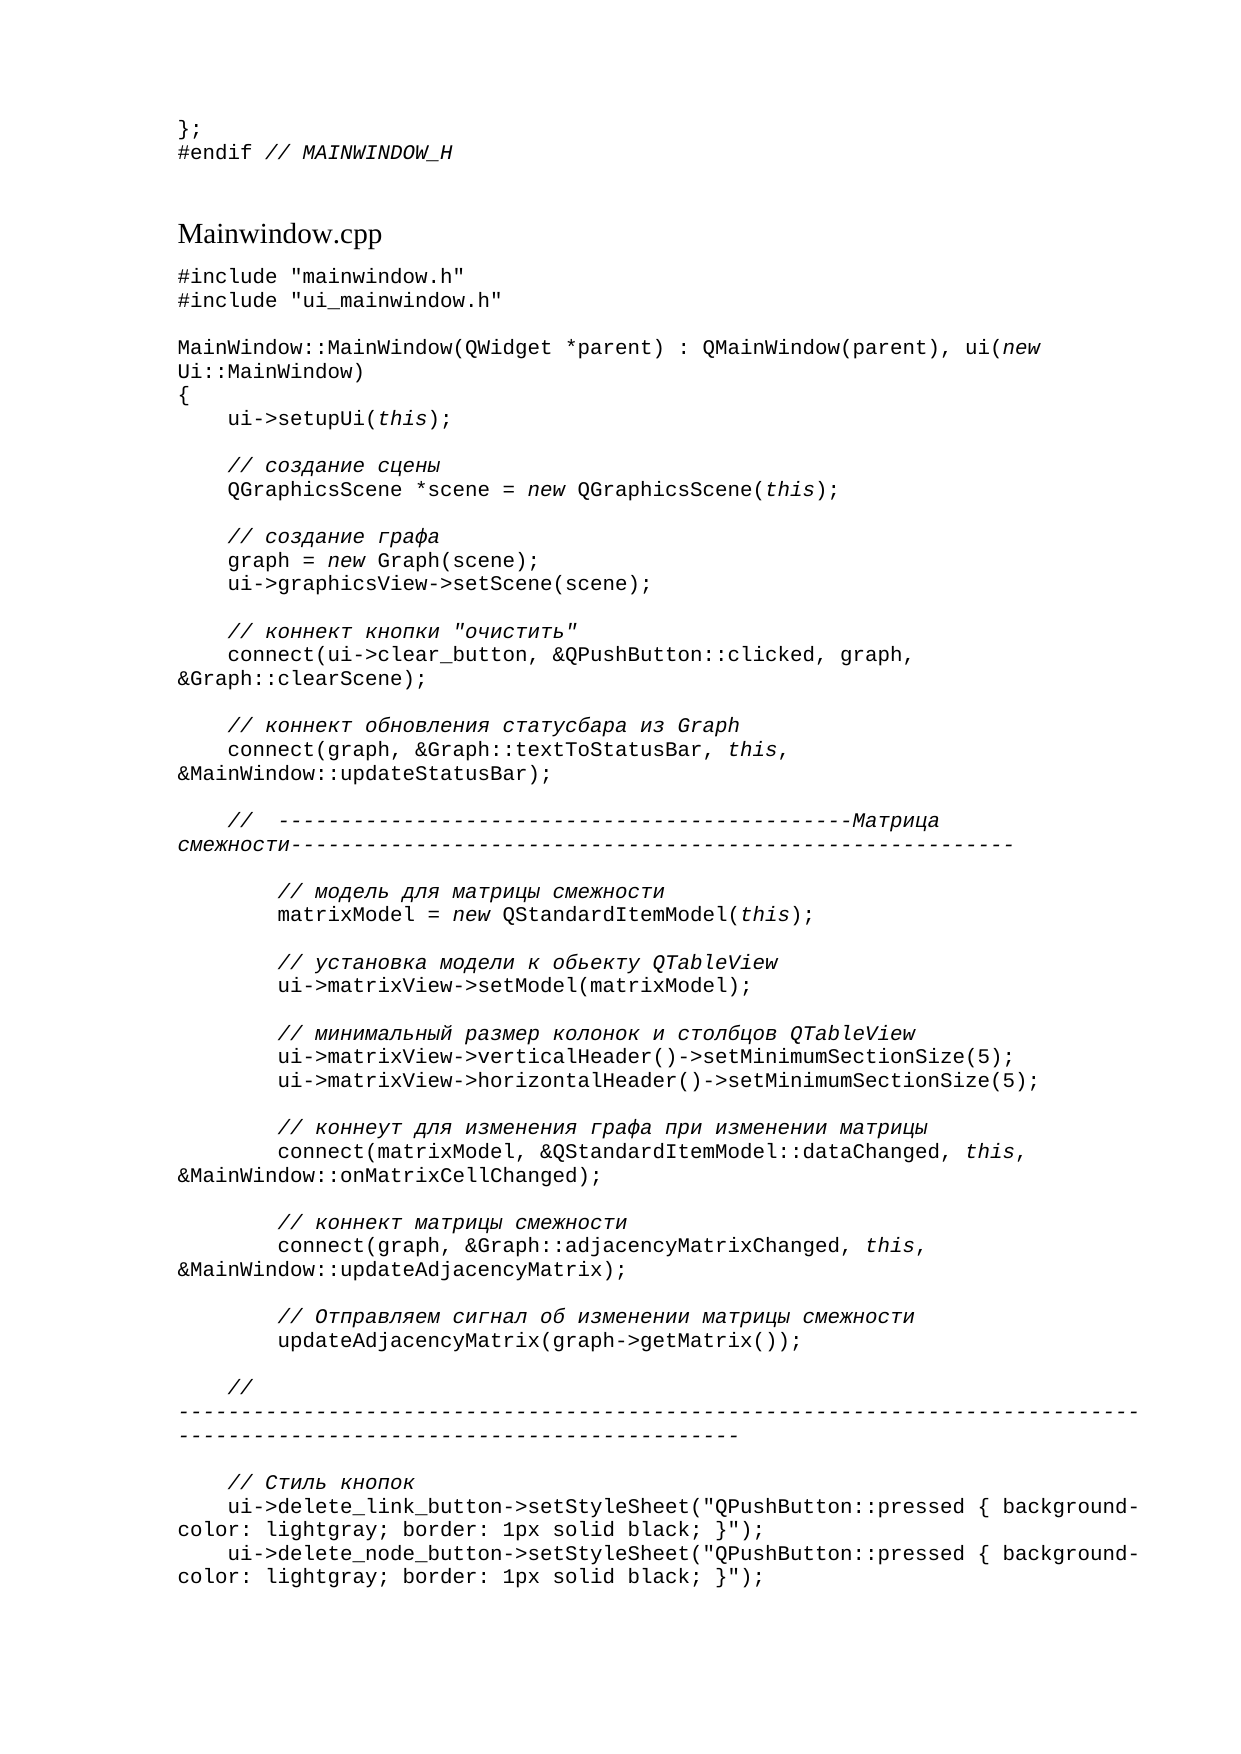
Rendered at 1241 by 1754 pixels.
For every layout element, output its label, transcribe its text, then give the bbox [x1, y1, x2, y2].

text ui->matrixView->setModel(matrixModel); [177, 975, 1152, 999]
text connect(graph, &Graph::textToStatusBar, this, &MainWindow::updateStatusBar); [177, 739, 1152, 786]
text // коннеут для изменения графа при изменении матрицы [177, 1117, 1152, 1141]
text }; [177, 118, 1152, 142]
text // создание графа [177, 526, 1152, 550]
text // Стиль кнопок [177, 1472, 1152, 1496]
text // ----------------------------------------------Матрица смежности---------------------------------------------------------- [177, 810, 1152, 857]
text ui->graphicsView->setScene(scene); [177, 573, 1152, 597]
text #include "mainwindow.h" [177, 266, 1152, 290]
text // коннект матрицы смежности [177, 1212, 1152, 1236]
text #endif // MAINWINDOW_H [177, 142, 1152, 165]
text // коннект кнопки "очистить" [177, 621, 1152, 644]
text ui->setupUi(this); [177, 408, 1152, 432]
text connect(matrixModel, &QStandardItemModel::dataChanged, this, &MainWindow::onMatrixCellChanged); [177, 1141, 1152, 1188]
text QGraphicsScene *scene = new QGraphicsScene(this); [177, 479, 1152, 502]
text { [177, 384, 1152, 408]
text ui->matrixView->verticalHeader()->setMinimumSectionSize(5); [177, 1046, 1152, 1070]
text // модель для матрицы смежности [177, 881, 1152, 904]
text // создание сцены [177, 455, 1152, 479]
text ui->delete_link_button->setStyleSheet("QPushButton::pressed { background-color: lightgray; border: 1px solid black; }"); [177, 1496, 1152, 1543]
text connect(graph, &Graph::adjacencyMatrixChanged, this, &MainWindow::updateAdjacencyMatrix); [177, 1236, 1152, 1283]
text // установка модели к обьекту QTableView [177, 952, 1152, 975]
text // Отправляем сигнал об изменении матрицы смежности [177, 1306, 1152, 1330]
text // -------------------------------------------------------------------------------------------------------------------------- [177, 1377, 1152, 1448]
text #include "ui_mainwindow.h" [177, 290, 1152, 313]
text graph = new Graph(scene); [177, 550, 1152, 573]
text // минимальный размер колонок и столбцов QTableView [177, 1023, 1152, 1046]
text Mainwindow.cpp [177, 216, 1152, 249]
text MainWindow::MainWindow(QWidget *parent) : QMainWindow(parent), ui(new Ui::MainWindow) [177, 337, 1152, 384]
text ui->delete_node_button->setStyleSheet("QPushButton::pressed { background-color: lightgray; border: 1px solid black; }"); [177, 1543, 1152, 1590]
text matrixModel = new QStandardItemModel(this); [177, 904, 1152, 928]
text ui->matrixView->horizontalHeader()->setMinimumSectionSize(5); [177, 1070, 1152, 1094]
text updateAdjacencyMatrix(graph->getMatrix()); [177, 1330, 1152, 1354]
text connect(ui->clear_button, &QPushButton::clicked, graph, &Graph::clearScene); [177, 644, 1152, 692]
text // коннект обновления статусбара из Graph [177, 715, 1152, 739]
